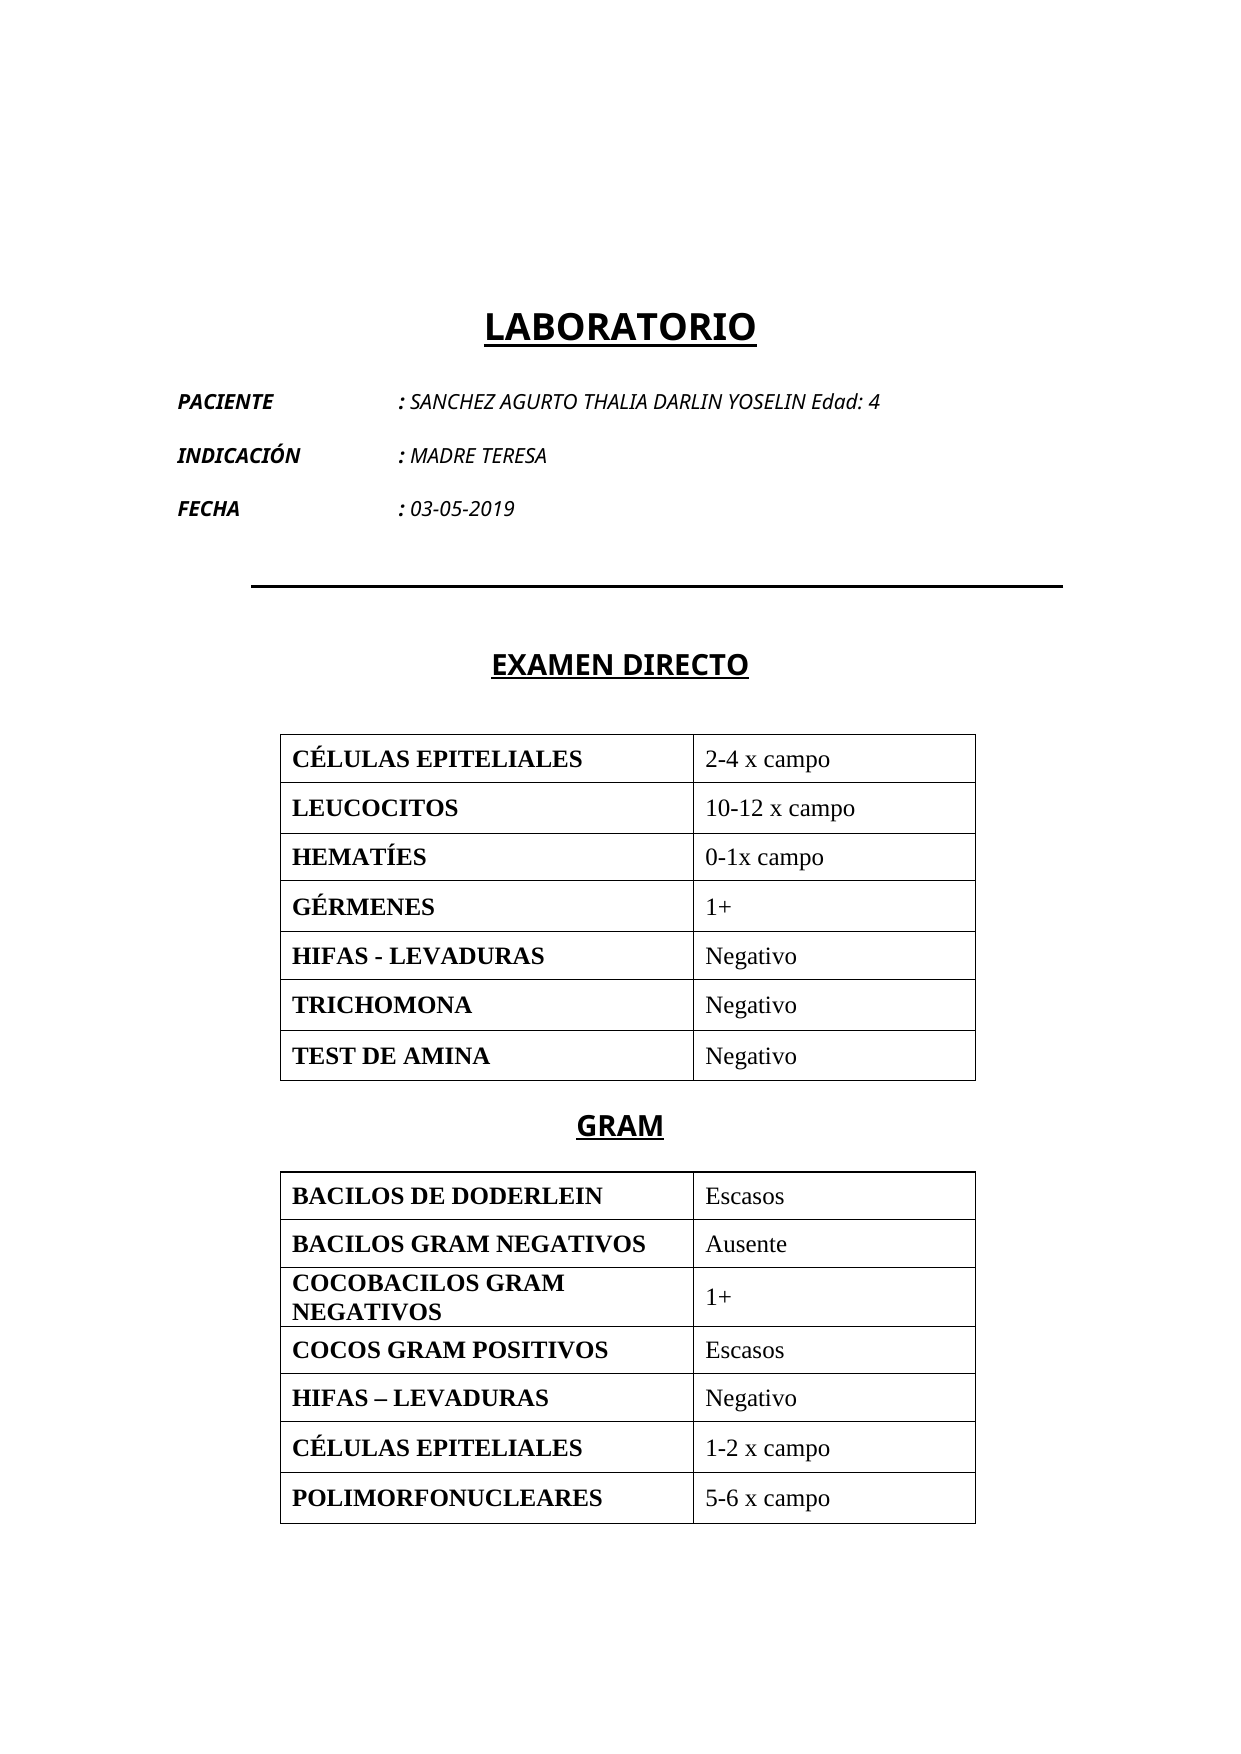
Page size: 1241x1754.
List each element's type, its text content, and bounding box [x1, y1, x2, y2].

table_cell POLIMORFONUCLEARES [281, 1473, 693, 1523]
table_cell COCOBACILOS GRAM NEGATIVOS [281, 1268, 693, 1326]
table_cell TEST DE AMINA [281, 1031, 693, 1080]
table_cell 1+ [694, 881, 975, 931]
text EXAMEN DIRECTO [177, 644, 1063, 683]
text PACIENTE : SANCHEZ AGURTO THALIA DARLIN YOSELIN Edad: 4 [177, 387, 1063, 416]
text INDICACIÓN : MADRE TERESA [177, 441, 1063, 469]
table_cell COCOS GRAM POSITIVOS [281, 1327, 693, 1373]
text LABORATORIO [177, 301, 1063, 352]
table_cell GÉRMENES [281, 881, 693, 931]
table_header CÉLULAS EPITELIALES [281, 735, 693, 782]
table_cell Negativo [694, 1031, 975, 1080]
table_cell 1-2 x campo [694, 1422, 975, 1472]
table_header Escasos [694, 1173, 975, 1219]
table_cell Escasos [694, 1327, 975, 1373]
table_cell 1+ [694, 1268, 975, 1326]
table_cell 5-6 x campo [694, 1473, 975, 1523]
table_cell Negativo [694, 980, 975, 1029]
table_cell CÉLULAS EPITELIALES [281, 1422, 693, 1472]
table_header 2-4 x campo [694, 735, 975, 782]
table_cell HEMATÍES [281, 834, 693, 880]
table_cell HIFAS - LEVADURAS [281, 932, 693, 979]
table_cell Ausente [694, 1220, 975, 1267]
table_cell Negativo [694, 932, 975, 979]
table_cell 10-12 x campo [694, 783, 975, 832]
text FECHA : 03-05-2019 [177, 494, 1063, 523]
table_cell Negativo [694, 1374, 975, 1421]
table_cell TRICHOMONA [281, 980, 693, 1029]
table_cell 0-1x campo [694, 834, 975, 880]
text GRAM [177, 1105, 1063, 1144]
table_cell LEUCOCITOS [281, 783, 693, 832]
table_cell HIFAS – LEVADURAS [281, 1374, 693, 1421]
table_header BACILOS DE DODERLEIN [281, 1173, 693, 1219]
table_cell BACILOS GRAM NEGATIVOS [281, 1220, 693, 1267]
